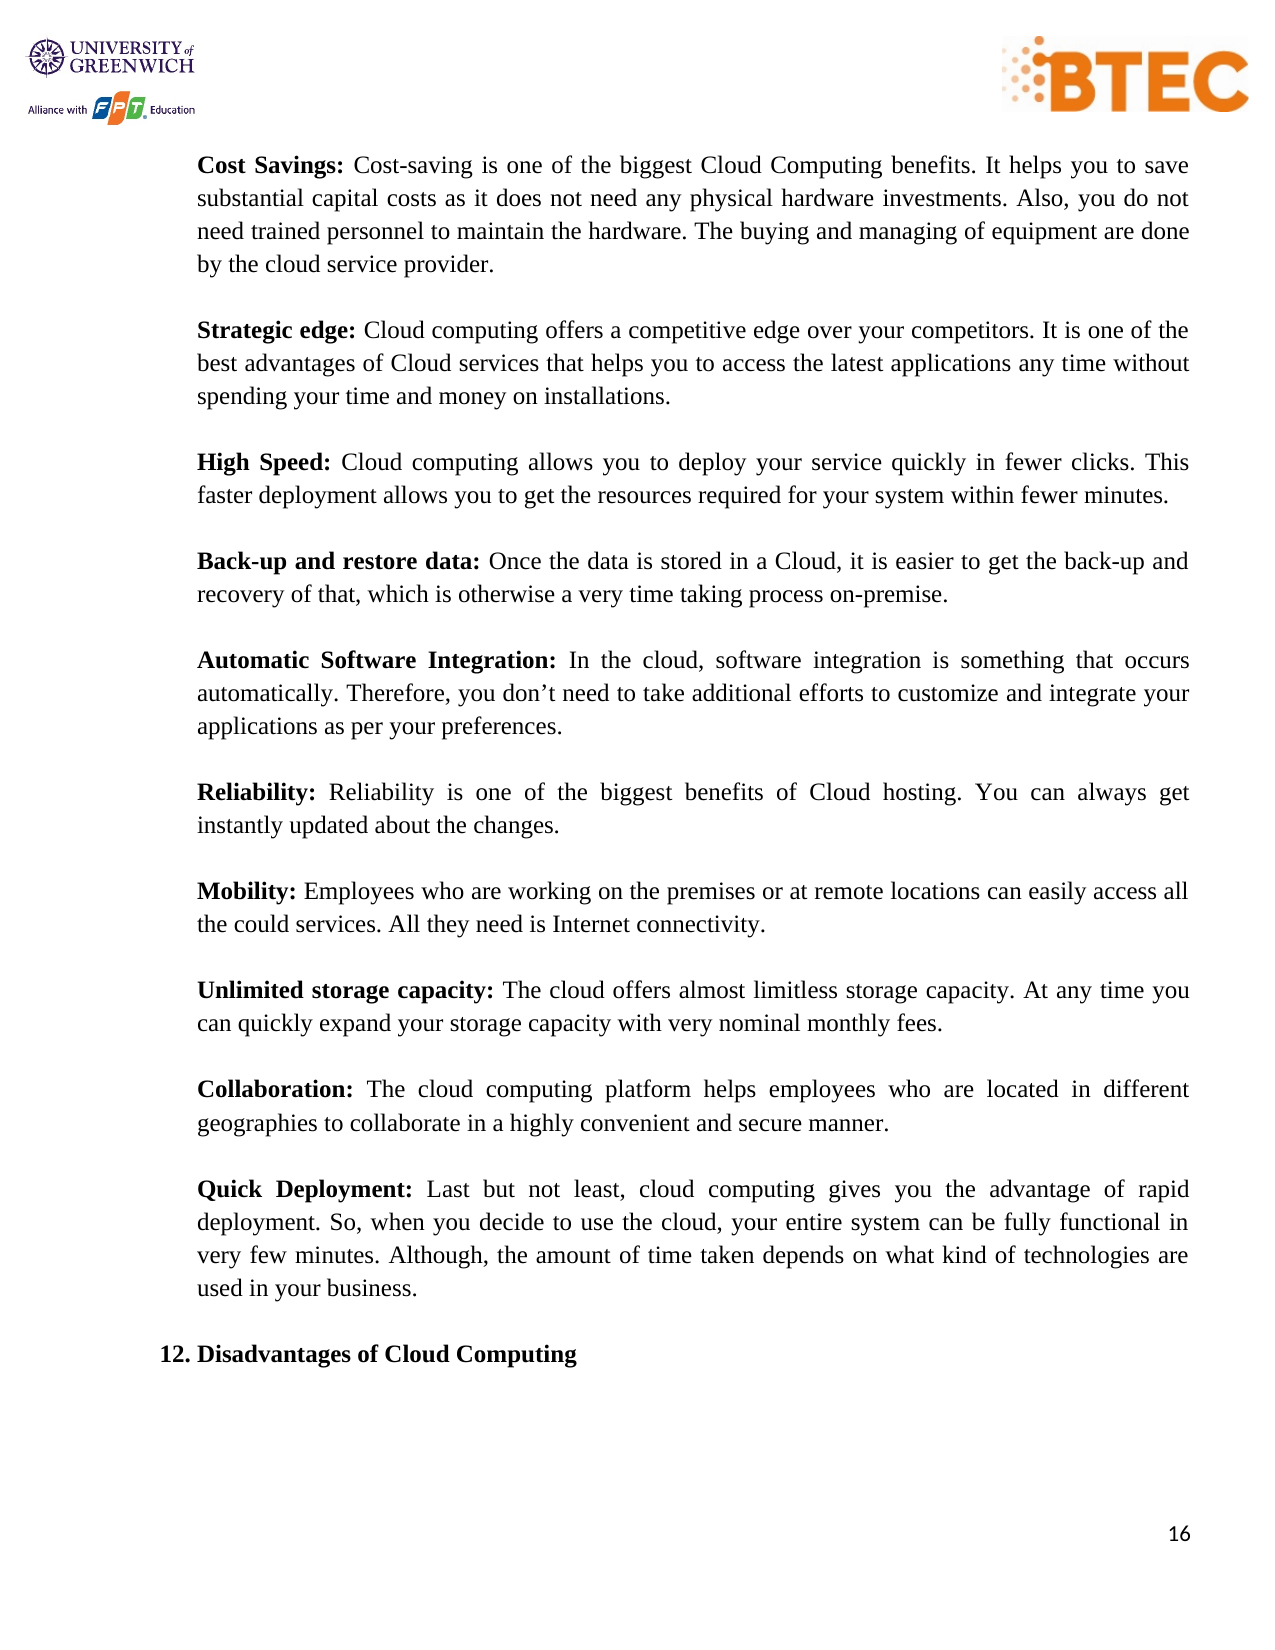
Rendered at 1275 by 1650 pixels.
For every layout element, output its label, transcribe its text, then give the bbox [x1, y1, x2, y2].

list Unlimited storage capacity: The cloud offers almost limitless storage capacity. At any time you can quickly expand your storage capacity with very nominal monthly fees. [197, 976, 1191, 1037]
picture [1001, 36, 1249, 112]
list Disadvantages of Cloud Computing [159, 1339, 1191, 1367]
list Strategic edge: Cloud computing offers a competitive edge over your competitors. It is one of the best advantages of Cloud services that helps you to access the latest applications any time without spending your time and money on installations. [197, 315, 1191, 410]
list High Speed: Cloud computing allows you to deploy your service quickly in fewer clicks. This faster deployment allows you to get the resources required for your system within fewer minutes. [197, 447, 1191, 509]
list Automatic Software Integration: In the cloud, software integration is something that occurs automatically. Therefore, you don’t need to take additional efforts to customize and integrate your applications as per your preferences. [197, 645, 1191, 740]
list Reliability: Reliability is one of the biggest benefits of Cloud hosting. You can always get instantly updated about the changes. [197, 777, 1191, 839]
list Quick Deployment: Last but not least, cloud computing gives you the advantage of rapid deployment. So, when you decide to use the cloud, your entire system can be fully functional in very few minutes. Although, the amount of time taken depends on what kind of technologies are used in your business. [197, 1174, 1191, 1301]
picture [14, 25, 207, 136]
list Back-up and restore data: Once the data is stored in a Cloud, it is easier to get the back-up and recovery of that, which is otherwise a very time taking process on-premise. [197, 546, 1191, 608]
list Mobility: Employees who are working on the premises or at remote locations can easily access all the could services. All they need is Internet connectivity. [197, 876, 1191, 938]
list Cost Savings: Cost-saving is one of the biggest Cloud Computing benefits. It helps you to save substantial capital costs as it does not need any physical hardware investments. Also, you do not need trained personnel to maintain the hardware. The buying and managing of equipment are done by the cloud service provider. [197, 150, 1191, 278]
list Collaboration: The cloud computing platform helps employees who are located in different geographies to collaborate in a highly convenient and secure manner. [197, 1074, 1191, 1136]
